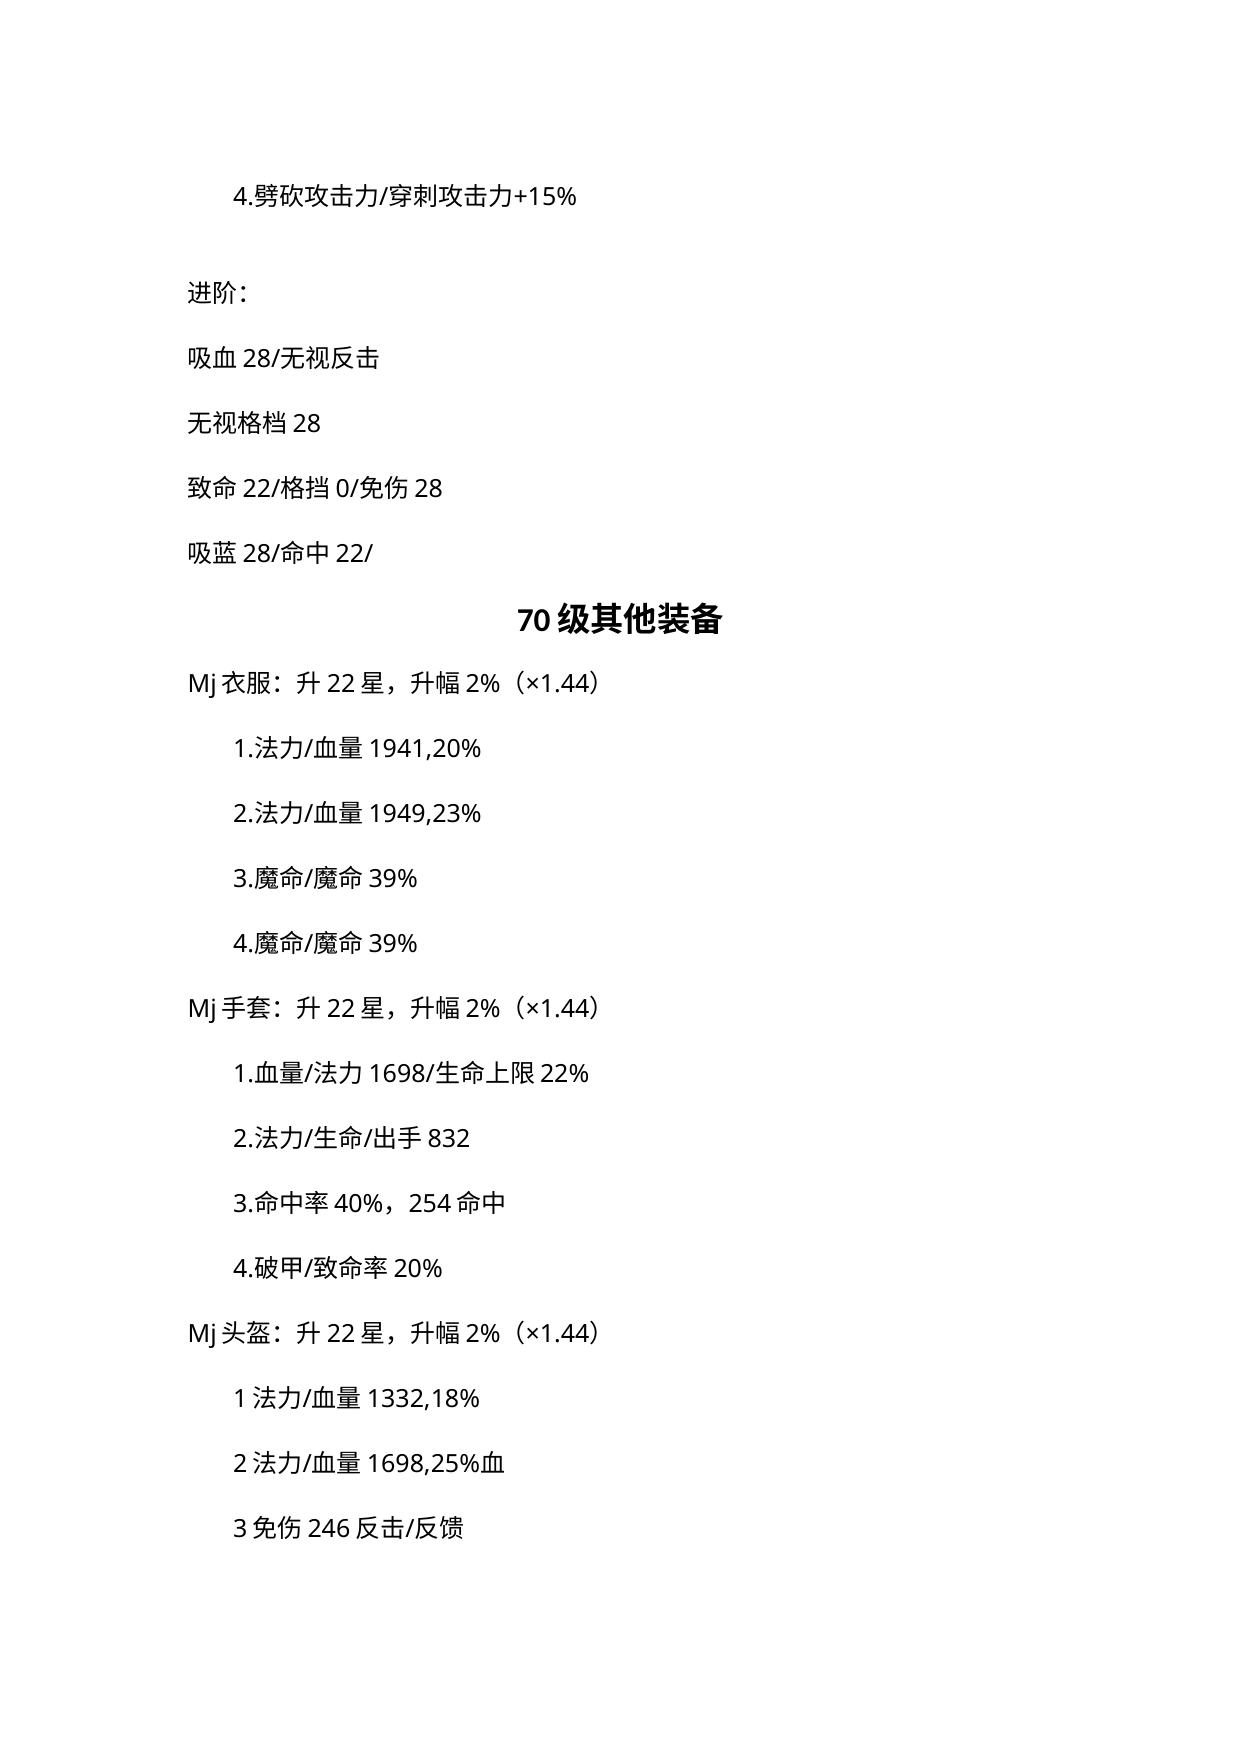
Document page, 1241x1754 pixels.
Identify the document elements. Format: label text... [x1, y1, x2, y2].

text 4.魔命/魔命39% [187, 909, 1053, 974]
text 吸血28/无视反击 [187, 324, 1053, 389]
text 3.魔命/魔命39% [187, 844, 1053, 909]
text 1.血量/法力1698/生命上限22% [187, 1039, 1053, 1104]
text 4.劈砍攻击力/穿刺攻击力+15% [187, 162, 1053, 227]
text 2法力/血量1698,25%血 [187, 1429, 1053, 1494]
text 1.法力/血量1941,20% [187, 714, 1053, 779]
text 4.破甲/致命率20% [187, 1234, 1053, 1299]
text 70级其他装备 [187, 584, 1053, 649]
text 致命22/格挡0/免伤28 [187, 454, 1053, 519]
text 2.法力/生命/出手832 [187, 1104, 1053, 1169]
text Mj头盔：升22星，升幅2%（×1.44） [187, 1299, 1053, 1364]
text Mj手套：升22星，升幅2%（×1.44） [187, 974, 1053, 1039]
text 吸蓝28/命中22/ [187, 519, 1053, 584]
text Mj衣服：升22星，升幅2%（×1.44） [187, 649, 1053, 714]
text 进阶： [187, 259, 1053, 324]
text 3.命中率40%，254命中 [187, 1169, 1053, 1234]
text 2.法力/血量1949,23% [187, 779, 1053, 844]
text 无视格档28 [187, 389, 1053, 454]
text 3免伤246反击/反馈 [187, 1494, 1053, 1559]
text 1法力/血量1332,18% [187, 1364, 1053, 1429]
